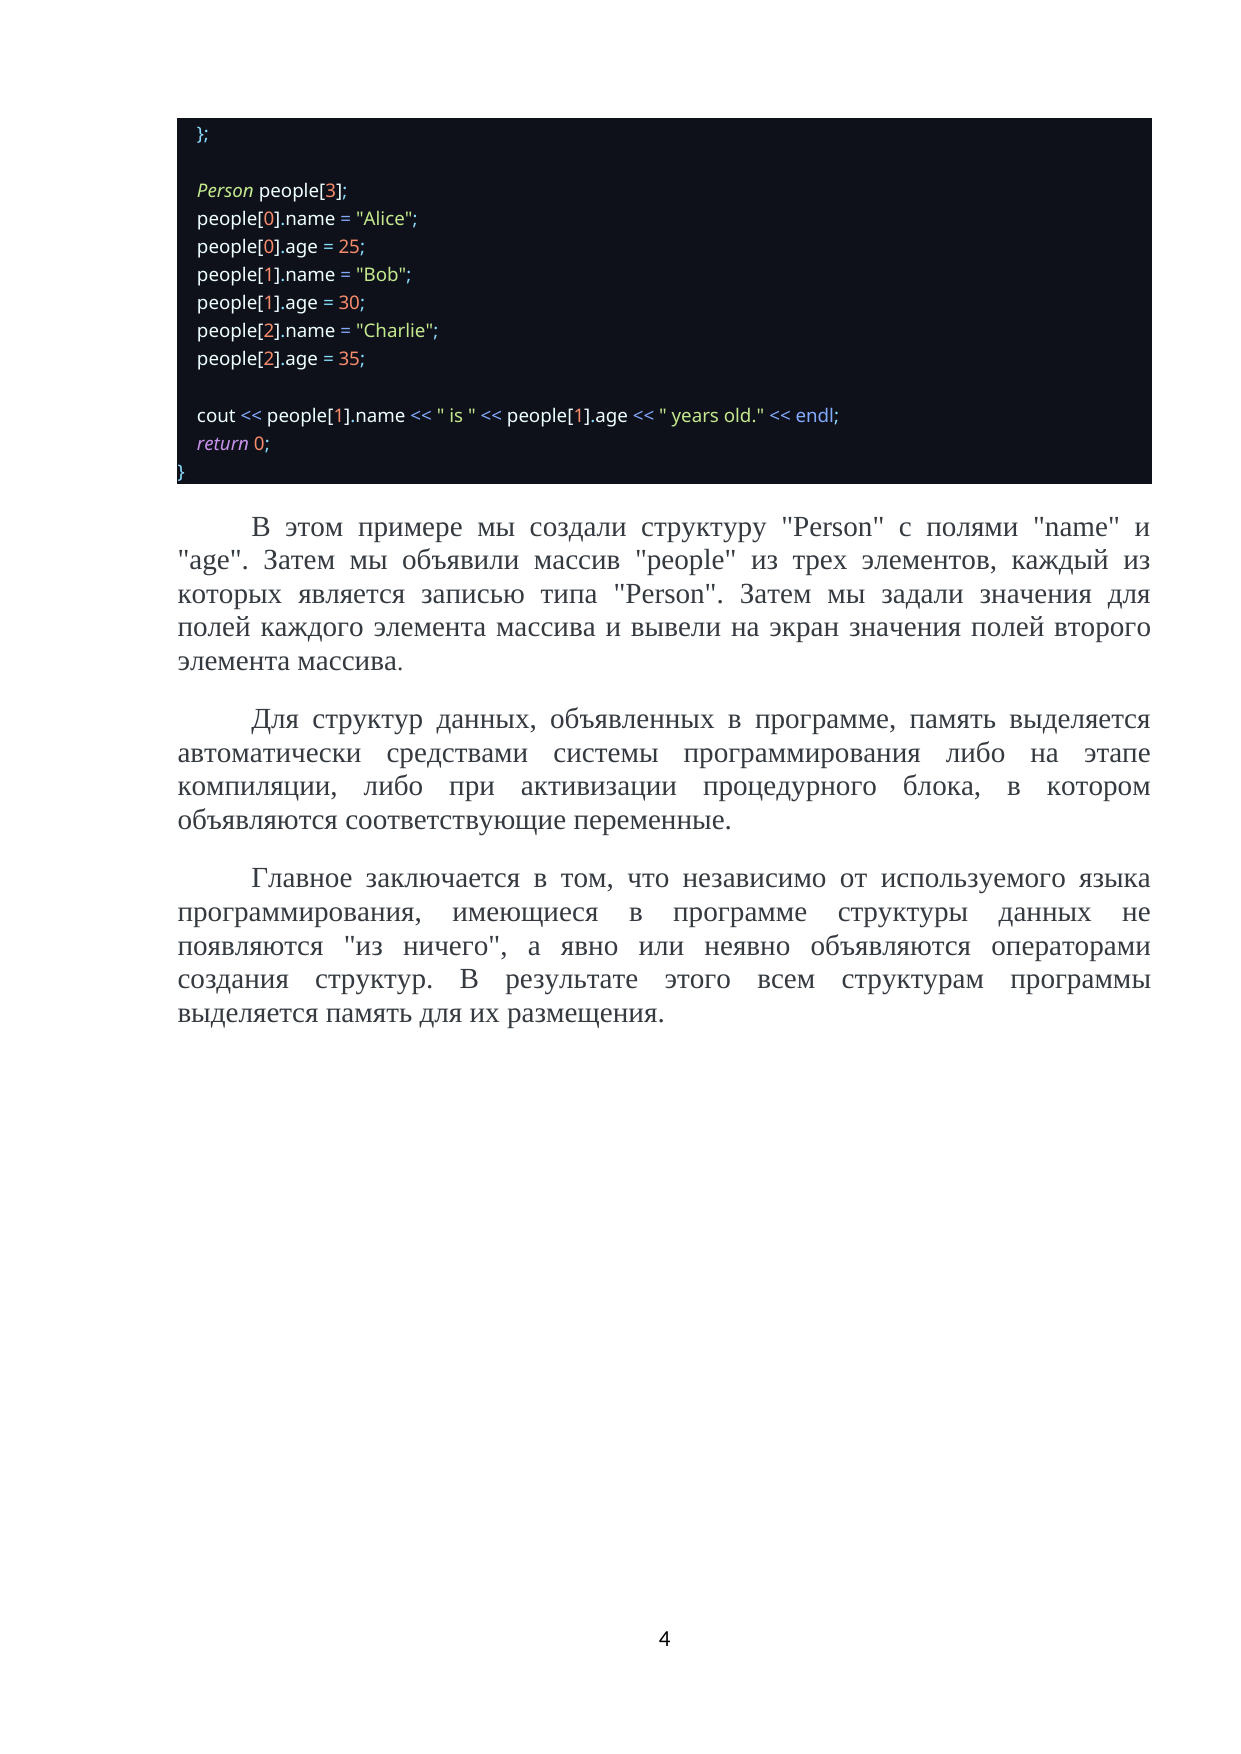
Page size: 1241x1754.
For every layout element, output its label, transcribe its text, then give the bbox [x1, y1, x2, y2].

text cout << people[1].name << " is " << people[1].age << " years old." << endl; [177, 399, 1152, 427]
text Главное заключается в том, что независимо от используемого языка программирования, имеющиеся в программе структуры данных не появляются "из ничего", а явно или неявно объявляются операторами создания структур. В результате этого всем структурам программы выделяется память для их размещения. [177, 861, 1152, 1028]
text people[1].age = 30; [177, 287, 1152, 315]
text people[2].age = 35; [177, 343, 1152, 371]
text people[1].name = "Bob"; [177, 259, 1152, 287]
text return 0; [177, 427, 1152, 456]
text Person people[3]; [177, 174, 1152, 202]
text people[0].age = 25; [177, 231, 1152, 259]
text Для структур данных, объявленных в программе, память выделяется автоматически средствами системы программирования либо на этапе компиляции, либо при активизации процедурного блока, в котором объявляются соответствующие переменные. [177, 701, 1152, 836]
text people[2].name = "Charlie"; [177, 315, 1152, 343]
text people[0].name = "Alice"; [177, 202, 1152, 231]
text }; [177, 118, 1152, 146]
text } [177, 456, 1152, 484]
text В этом примере мы создали структуру "Person" с полями "name" и "age". Затем мы объявили массив "people" из трех элементов, каждый из которых является записью типа "Person". Затем мы задали значения для полей каждого элемента массива и вывели на экран значения полей второго элемента массива. [177, 509, 1152, 676]
